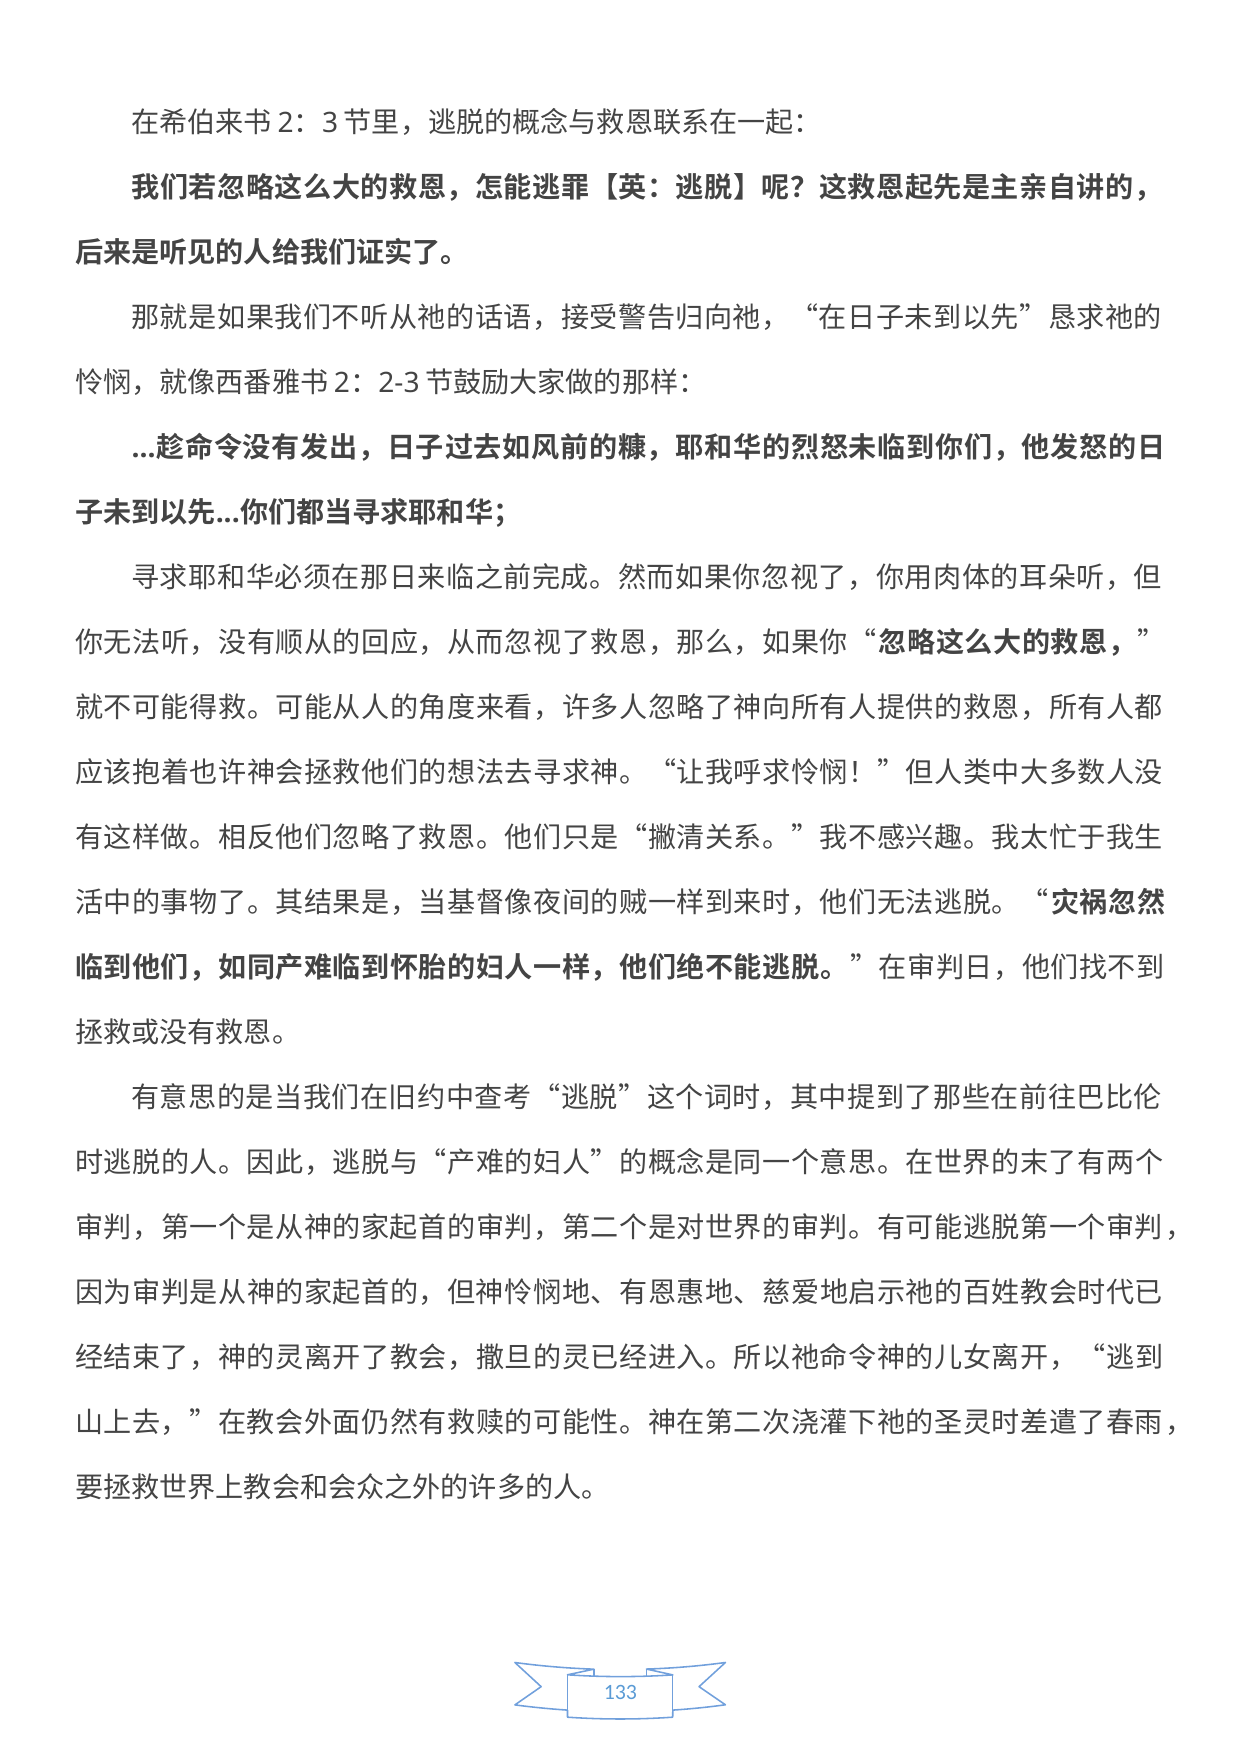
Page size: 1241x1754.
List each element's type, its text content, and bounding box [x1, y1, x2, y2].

text 有意思的是当我们在旧约中查考“逃脱”这个词时，其中提到了那些在前往巴比伦时逃脱的人。因此，逃脱与“产难的妇人”的概念是同一个意思。在世界的末了有两个审判，第一个是从神的家起首的审判，第二个是对世界的审判。有可能逃脱第一个审判，因为审判是从神的家起首的，但神怜悯地、有恩惠地、慈爱地启示祂的百姓教会时代已经结束了，神的灵离开了教会，撒旦的灵已经进入。所以祂命令神的儿女离开，“逃到山上去，”在教会外面仍然有救赎的可能性。神在第二次浇灌下祂的圣灵时差遣了春雨，要拯救世界上教会和会众之外的许多的人。 [75, 1063, 1165, 1518]
text 那就是如果我们不听从祂的话语，接受警告归向祂，“在日子未到以先”恳求祂的怜悯，就像西番雅书2：2-3节鼓励大家做的那样： [75, 283, 1165, 413]
text 在希伯来书2：3节里，逃脱的概念与救恩联系在一起： [75, 88, 1165, 153]
text 寻求耶和华必须在那日来临之前完成。然而如果你忽视了，你用肉体的耳朵听，但你无法听，没有顺从的回应，从而忽视了救恩，那么，如果你“忽略这么大的救恩，”就不可能得救。可能从人的角度来看，许多人忽略了神向所有人提供的救恩，所有人都应该抱着也许神会拯救他们的想法去寻求神。“让我呼求怜悯！”但人类中大多数人没有这样做。相反他们忽略了救恩。他们只是“撇清关系。”我不感兴趣。我太忙于我生活中的事物了。其结果是，当基督像夜间的贼一样到来时，他们无法逃脱。“灾祸忽然临到他们，如同产难临到怀胎的妇人一样，他们绝不能逃脱。”在审判日，他们找不到拯救或没有救恩。 [75, 543, 1165, 1063]
text ...趁命令没有发出，日子过去如风前的糠，耶和华的烈怒未临到你们，他发怒的日子未到以先...你们都当寻求耶和华； [75, 413, 1165, 543]
text 我们若忽略这么大的救恩，怎能逃罪【英：逃脱】呢？这救恩起先是主亲自讲的，后来是听见的人给我们证实了。 [75, 153, 1165, 283]
